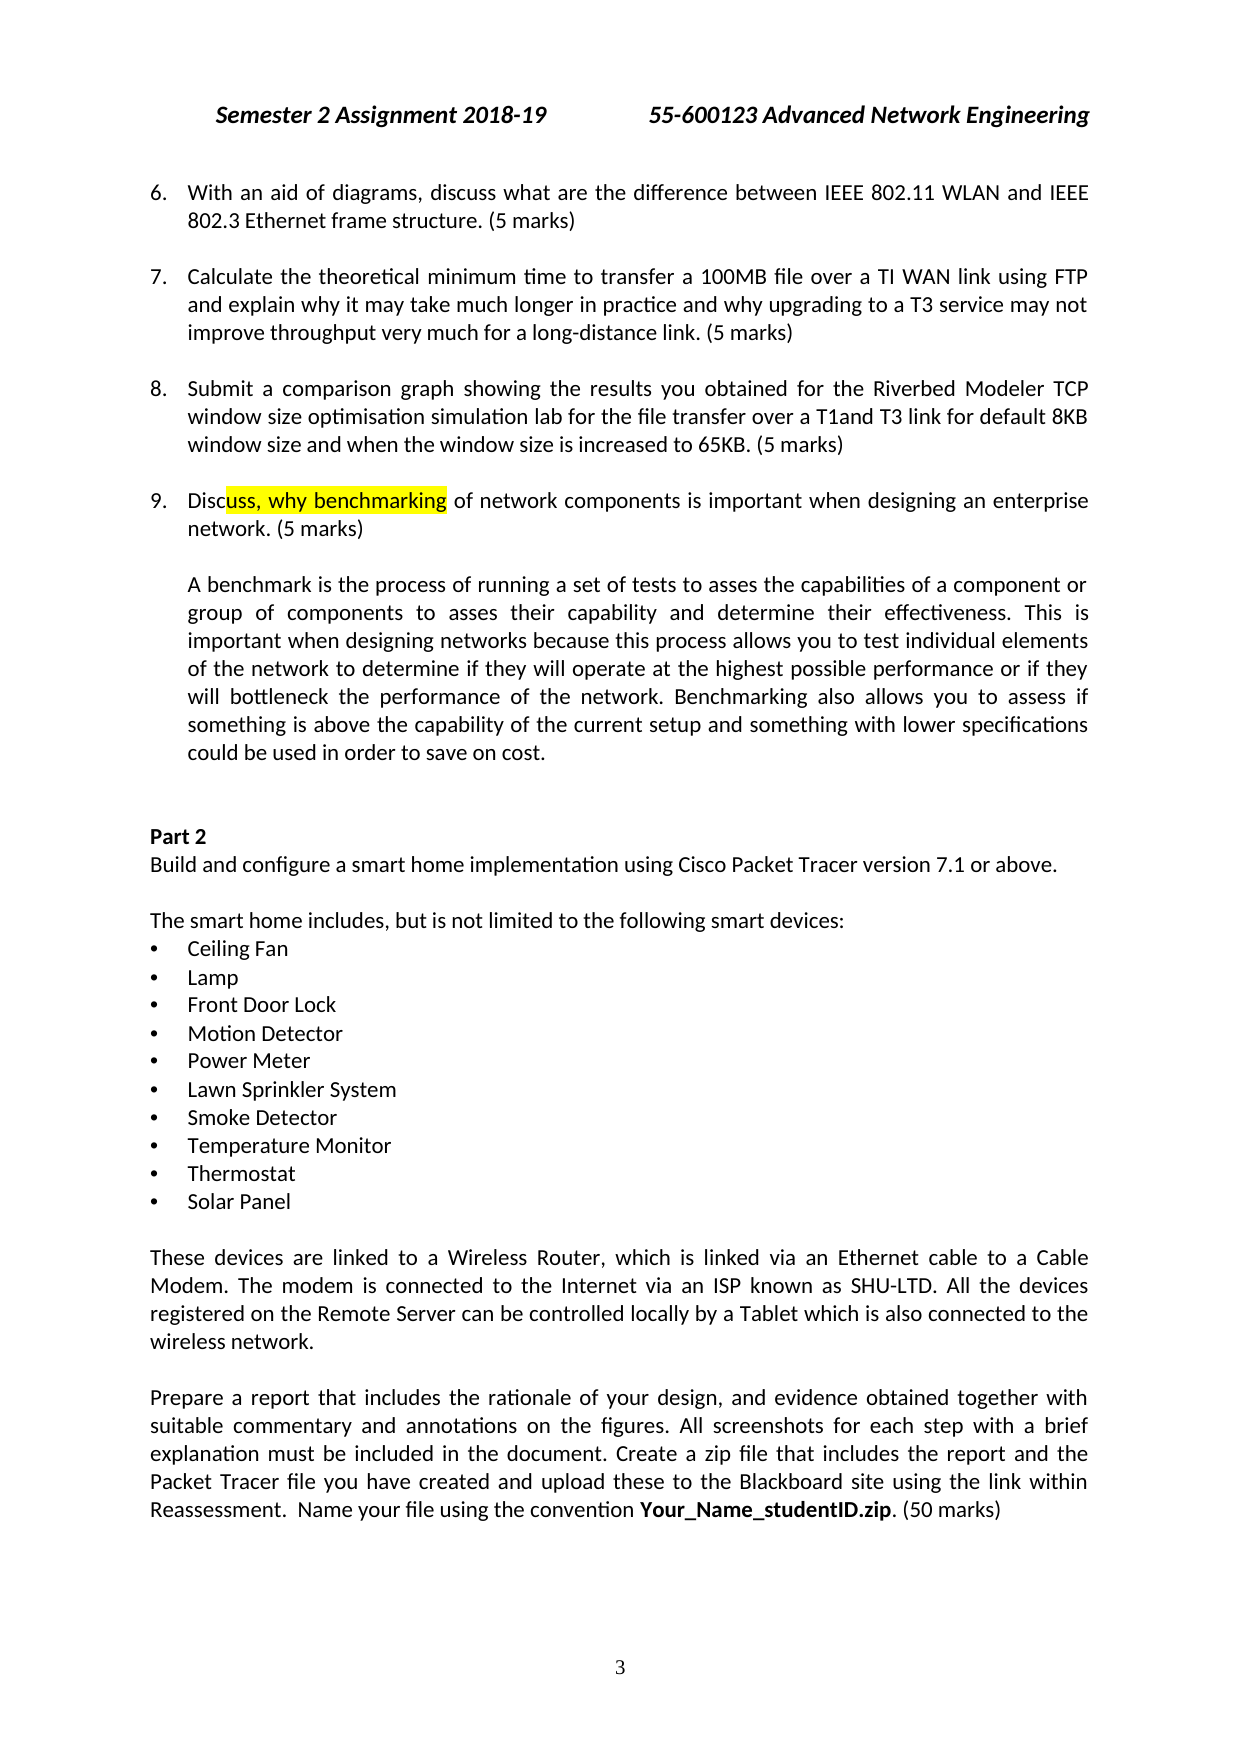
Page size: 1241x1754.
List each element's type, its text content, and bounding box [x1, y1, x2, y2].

list Lamp [150, 963, 1090, 991]
list Power Meter [150, 1047, 1090, 1075]
list Temperature Monitor [150, 1131, 1090, 1159]
list Calculate the theoretical minimum time to transfer a 100MB file over a TI WAN link using FTP and explain why it may take much longer in practice and why upgrading to a T3 service may not improve throughput very much for a long-distance link. (5 marks) [150, 262, 1090, 346]
list Front Door Lock [150, 991, 1090, 1019]
list A benchmark is the process of running a set of tests to asses the capabilities of a component or group of components to asses their capability and determine their effectiveness. This is important when designing networks because this process allows you to test individual elements of the network to determine if they will operate at the highest possible performance or if they will bottleneck the performance of the network. Benchmarking also allows you to assess if something is above the capability of the current setup and something with lower specifications could be used in order to save on cost. [187, 570, 1090, 766]
list Ceiling Fan [150, 934, 1090, 963]
list Submit a comparison graph showing the results you obtained for the Riverbed Modeler TCP window size optimisation simulation lab for the file transfer over a T1and T3 link for default 8KB window size and when the window size is increased to 65KB. (5 marks) [150, 374, 1090, 458]
list Smoke Detector [150, 1103, 1090, 1131]
list Lawn Sprinkler System [150, 1075, 1090, 1103]
list Solar Panel [150, 1187, 1090, 1215]
list Prepare a report that includes the rationale of your design, and evidence obtained together with suitable commentary and annotations on the figures. All screenshots for each step with a brief explanation must be included in the document. Create a zip file that includes the report and the Packet Tracer file you have created and upload these to the Blackboard site using the link within Reassessment. Name your file using the convention Your_Name_studentID.zip. (50 marks) [150, 1383, 1090, 1523]
list The smart home includes, but is not limited to the following smart devices: [150, 907, 1090, 934]
list With an aid of diagrams, discuss what are the difference between IEEE 802.11 WLAN and IEEE 802.3 Ethernet frame structure. (5 marks) [150, 178, 1090, 234]
list Discuss, why benchmarking of network components is important when designing an enterprise network. (5 marks) [150, 486, 1090, 542]
list Thermostat [150, 1159, 1090, 1187]
list Build and configure a smart home implementation using Cisco Packet Tracer version 7.1 or above. [150, 851, 1090, 878]
list Motion Detector [150, 1019, 1090, 1047]
list Part 2 [150, 822, 1090, 851]
list These devices are linked to a Wireless Router, which is linked via an Ethernet cable to a Cable Modem. The modem is connected to the Internet via an ISP known as SHU-LTD. All the devices registered on the Remote Server can be controlled locally by a Tablet which is also connected to the wireless network. [150, 1243, 1090, 1355]
